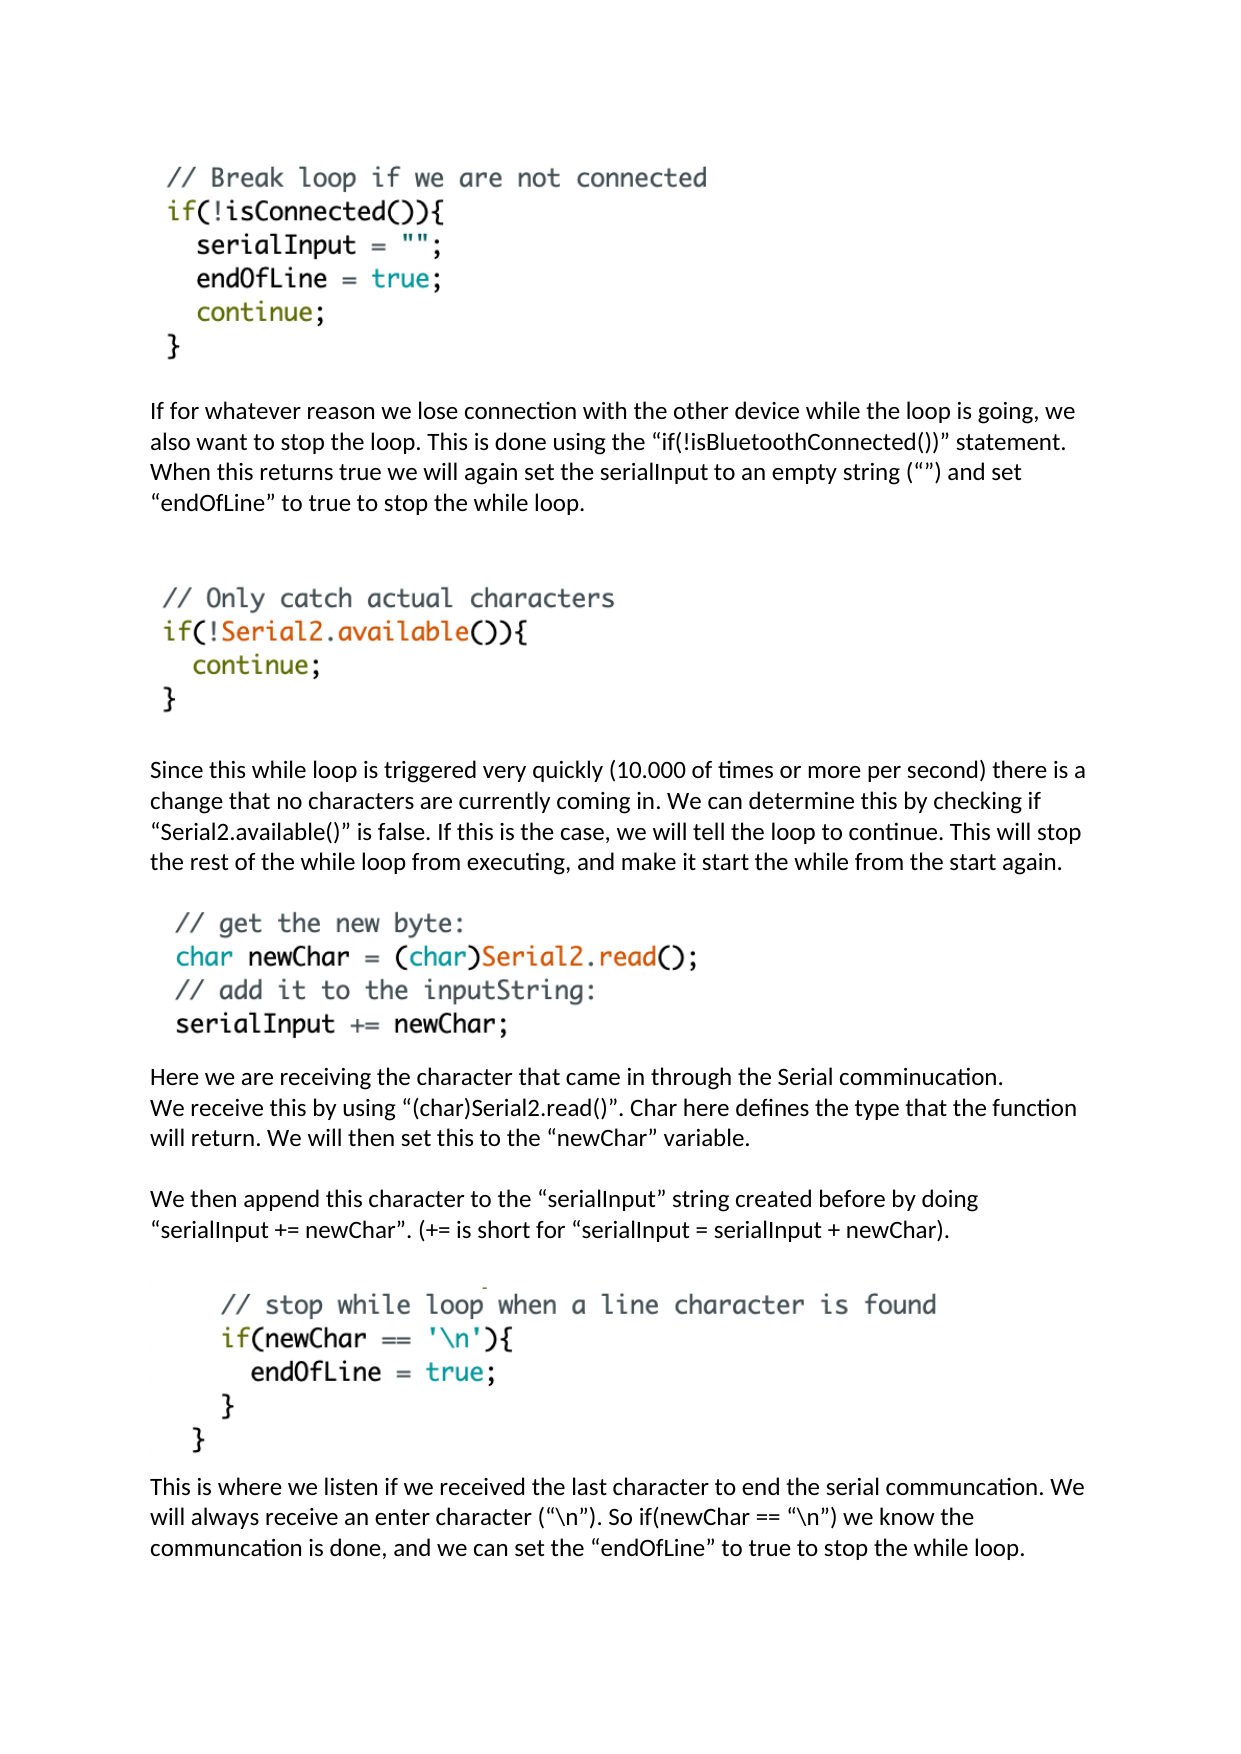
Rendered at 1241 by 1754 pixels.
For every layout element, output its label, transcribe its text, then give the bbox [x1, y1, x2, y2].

text This is where we listen if we received the last character to end the serial communcation. We will always receive an enter character (“\n”). So if(newChar == “\n”) we know the communcation is done, and we can set the “endOfLine” to true to stop the while loop. [150, 1471, 1090, 1562]
text Here we are receiving the character that came in through the Serial comminucation. [150, 1061, 1090, 1092]
text Since this while loop is triggered very quickly (10.000 of times or more per second) there is a change that no characters are currently coming in. We can determine this by checking if “Serial2.available()” is false. If this is the case, we will tell the loop to continue. This will stop the rest of the while loop from executing, and make it start the while from the start again. [150, 754, 1090, 877]
text We then append this character to the “serialInput” string created before by doing “serialInput += newChar”. (+= is short for “serialInput = serialInput + newChar). [150, 1183, 1090, 1244]
text We receive this by using “(char)Serial2.read()”. Char here defines the type that the function will return. We will then set this to the “newChar” variable. [150, 1092, 1090, 1153]
text If for whatever reason we lose connection with the other device while the loop is going, we also want to stop the loop. This is done using the “if(!isBluetoothConnected())” statement. When this returns true we will again set the serialInput to an empty string (“”) and set “endOfLine” to true to stop the while loop. [150, 395, 1090, 517]
picture [150, 1275, 976, 1471]
picture [150, 150, 730, 365]
picture [150, 907, 746, 1062]
picture [150, 578, 636, 724]
